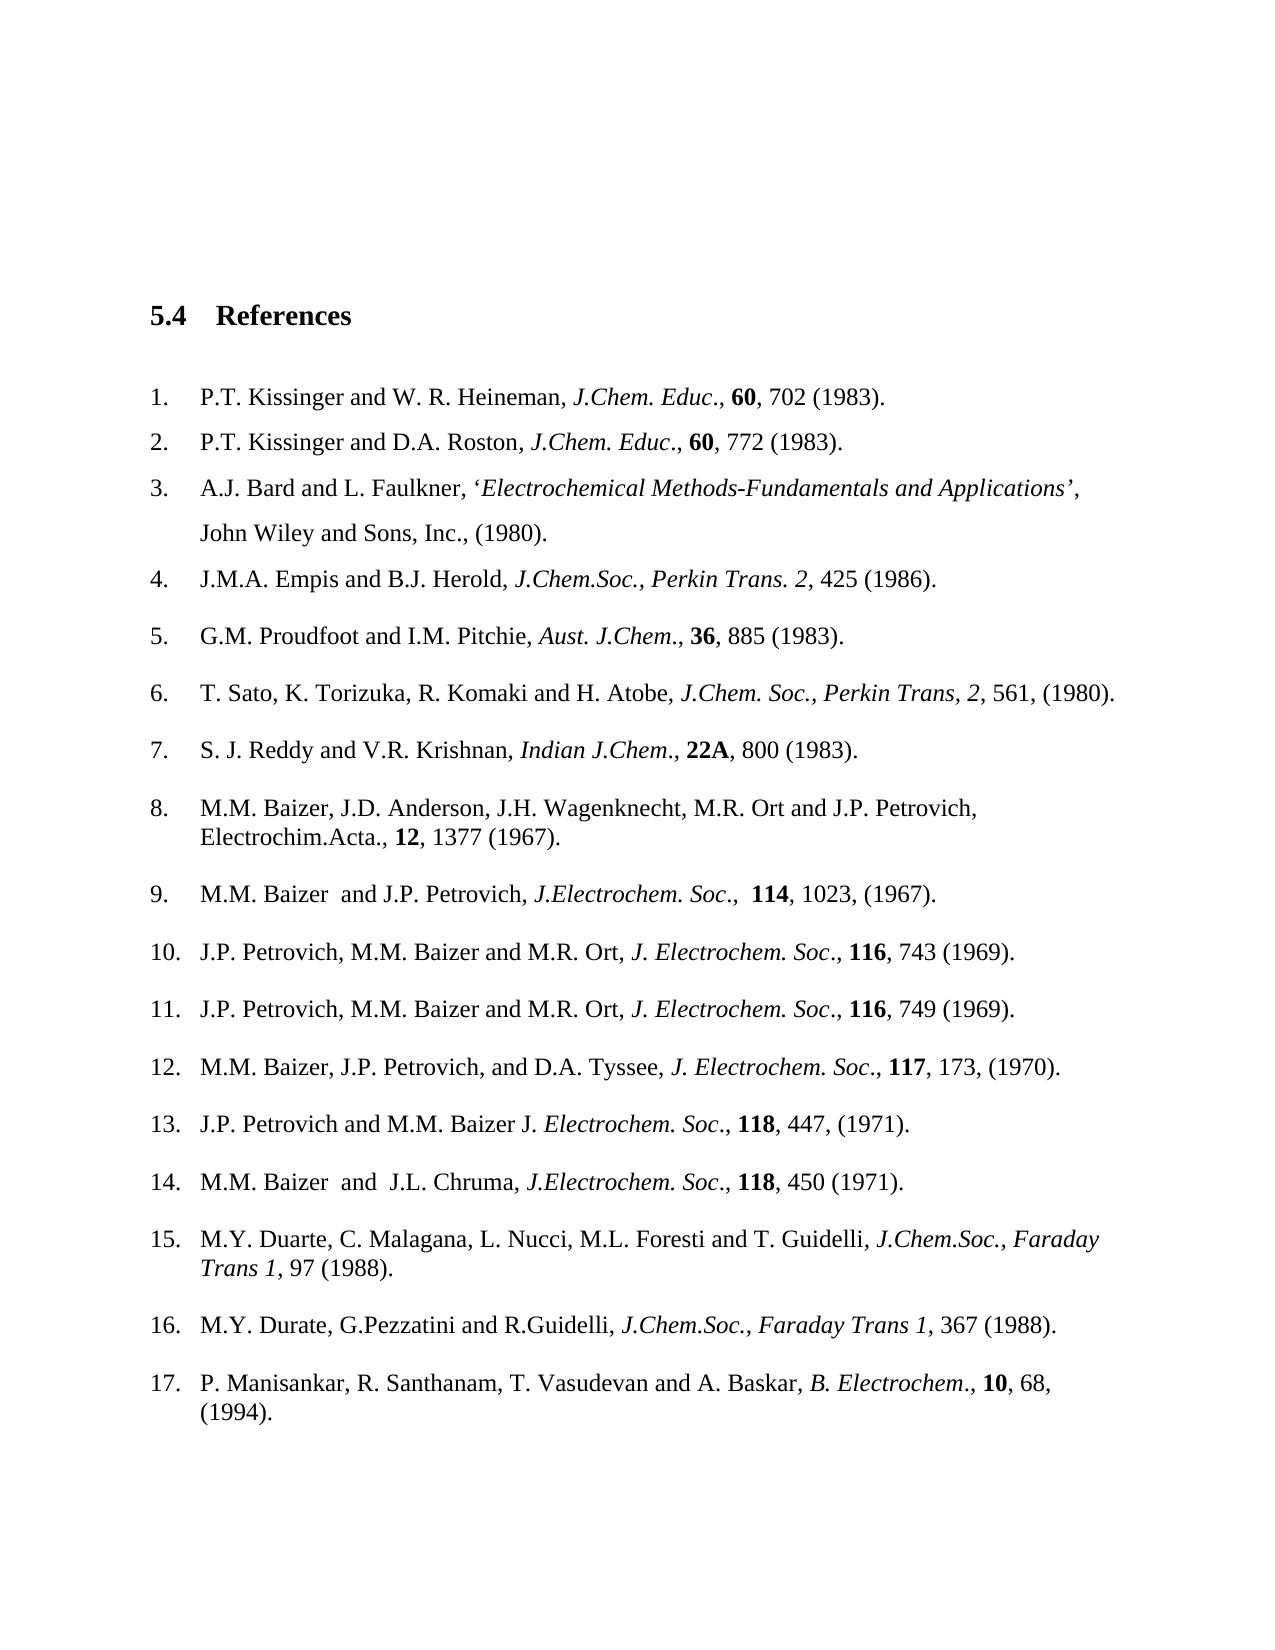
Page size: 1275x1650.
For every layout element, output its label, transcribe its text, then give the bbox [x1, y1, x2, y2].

text 16. M.Y. Durate, G.Pezzatini and R.Guidelli, J.Chem.Soc., Faraday Trans 1, 367 (1988). [150, 1311, 1125, 1339]
text 13. J.P. Petrovich and M.M. Baizer J. Electrochem. Soc., 118, 447, (1971). [150, 1109, 1125, 1138]
text 3. A.J. Bard and L. Faulkner, ‘Electrochemical Methods-Fundamentals and Applications’, [150, 473, 1125, 502]
text 5. G.M. Proudfoot and I.M. Pitchie, Aust. J.Chem., 36, 885 (1983). [150, 621, 1125, 650]
text 5.4 References [150, 298, 1125, 332]
text 9. M.M. Baizer and J.P. Petrovich, J.Electrochem. Soc., 114, 1023, (1967). [150, 879, 1125, 908]
text 1. P.T. Kissinger and W. R. Heineman, J.Chem. Educ., 60, 702 (1983). [150, 382, 1125, 411]
text 14. M.M. Baizer and J.L. Chruma, J.Electrochem. Soc., 118, 450 (1971). [150, 1167, 1125, 1196]
text 17. P. Manisankar, R. Santhanam, T. Vasudevan and A. Baskar, B. Electrochem., 10, 68, [150, 1368, 1125, 1397]
text 11. J.P. Petrovich, M.M. Baizer and M.R. Ort, J. Electrochem. Soc., 116, 749 (1969). [150, 994, 1125, 1023]
text 15. M.Y. Duarte, C. Malagana, L. Nucci, M.L. Foresti and T. Guidelli, J.Chem.Soc., Faraday [150, 1224, 1125, 1253]
text John Wiley and Sons, Inc., (1980). [150, 518, 1125, 547]
text Trans 1, 97 (1988). [150, 1253, 1125, 1282]
text (1994). [150, 1397, 1125, 1426]
text 2. P.T. Kissinger and D.A. Roston, J.Chem. Educ., 60, 772 (1983). [150, 427, 1125, 456]
text Electrochim.Acta., 12, 1377 (1967). [150, 822, 1125, 851]
text 8. M.M. Baizer, J.D. Anderson, J.H. Wagenknecht, M.R. Ort and J.P. Petrovich, [150, 793, 1125, 822]
text 12. M.M. Baizer, J.P. Petrovich, and D.A. Tyssee, J. Electrochem. Soc., 117, 173, (1970). [150, 1052, 1125, 1081]
text 6. T. Sato, K. Torizuka, R. Komaki and H. Atobe, J.Chem. Soc., Perkin Trans, 2, 561, (1980). [150, 678, 1125, 707]
text 7. S. J. Reddy and V.R. Krishnan, Indian J.Chem., 22A, 800 (1983). [150, 736, 1125, 764]
text 4. J.M.A. Empis and B.J. Herold, J.Chem.Soc., Perkin Trans. 2, 425 (1986). [150, 564, 1125, 592]
text 10. J.P. Petrovich, M.M. Baizer and M.R. Ort, J. Electrochem. Soc., 116, 743 (1969). [150, 937, 1125, 966]
